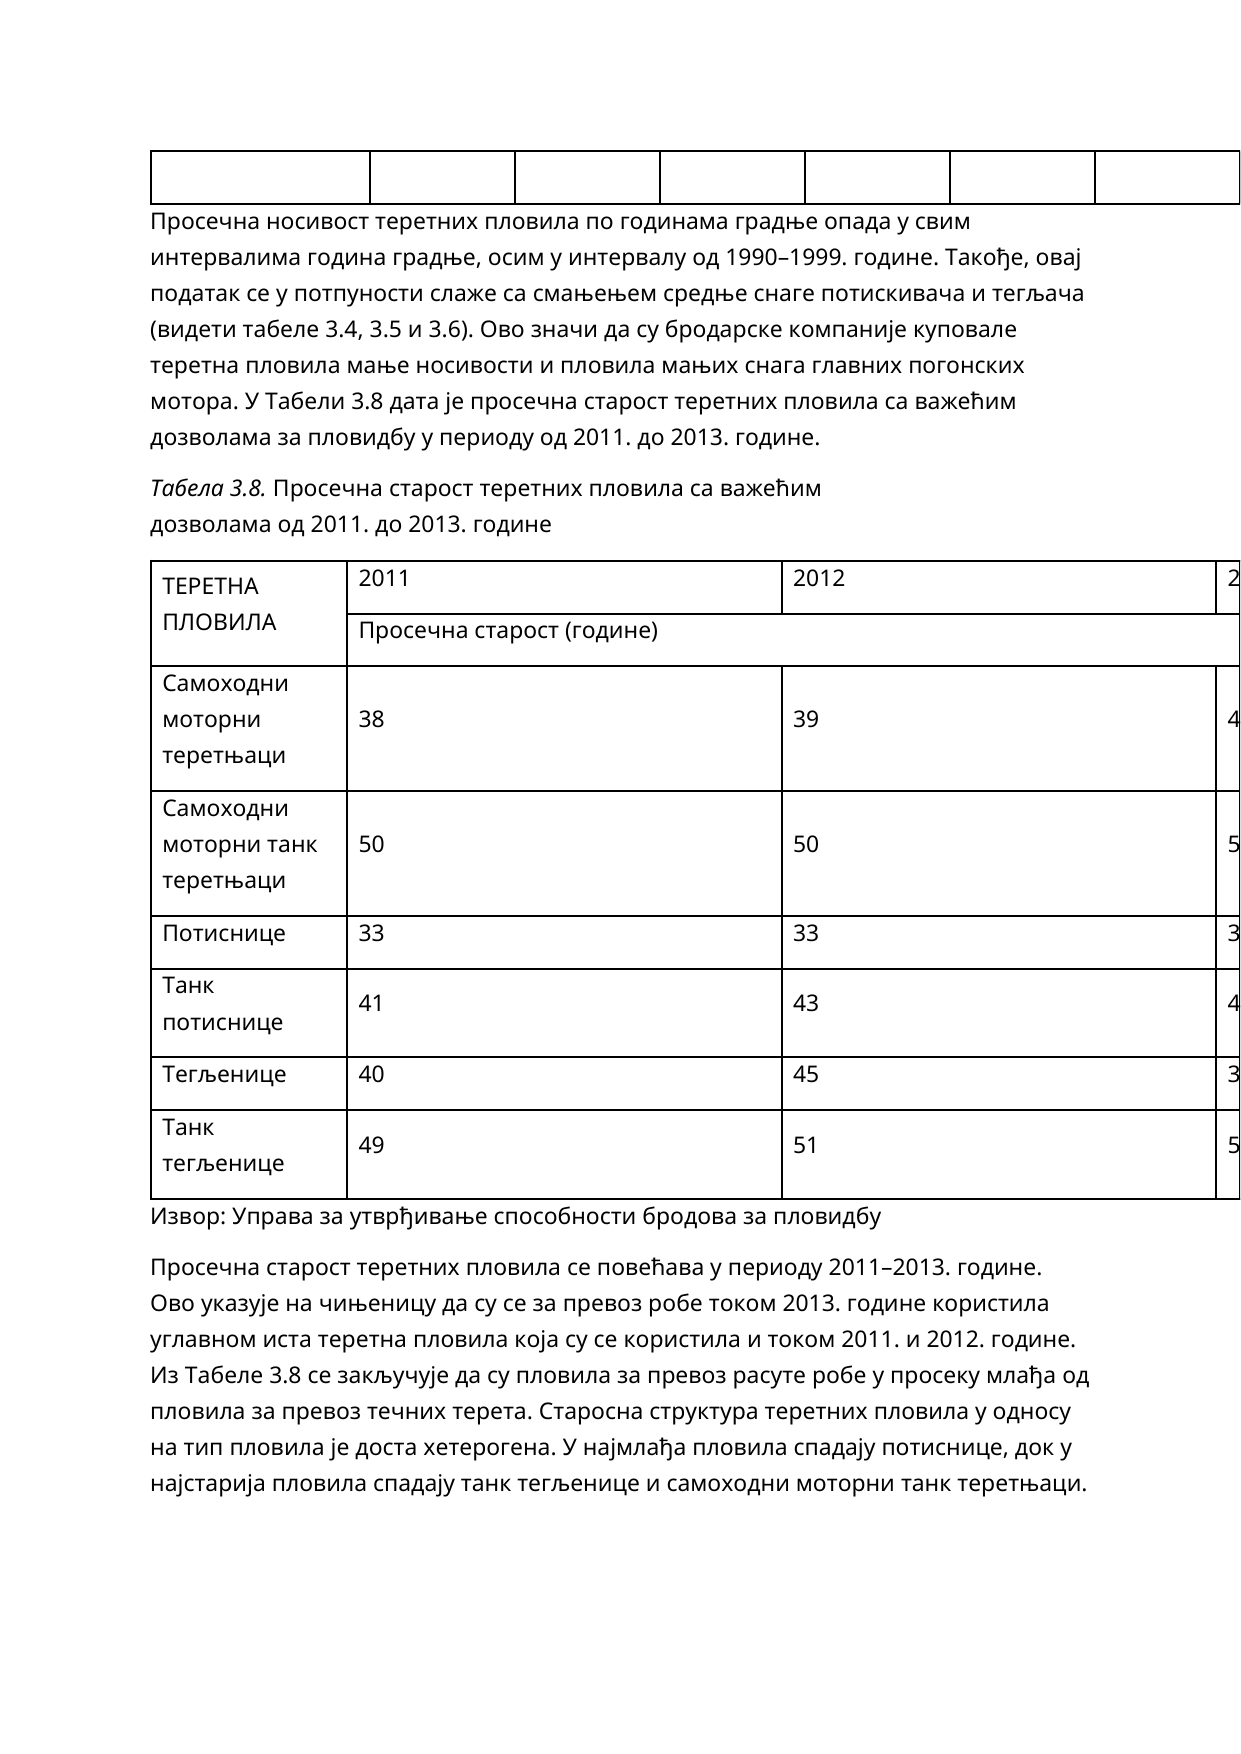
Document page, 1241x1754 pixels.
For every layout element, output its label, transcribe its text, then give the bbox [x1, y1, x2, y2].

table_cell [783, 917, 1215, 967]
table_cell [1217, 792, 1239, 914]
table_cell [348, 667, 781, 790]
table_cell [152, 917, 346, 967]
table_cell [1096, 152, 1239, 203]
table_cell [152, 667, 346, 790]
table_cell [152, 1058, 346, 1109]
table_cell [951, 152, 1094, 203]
text Табела 3.8. Просечна старост теретних пловила са важећим дозволама од 2011. до 2013. године [150, 472, 1090, 539]
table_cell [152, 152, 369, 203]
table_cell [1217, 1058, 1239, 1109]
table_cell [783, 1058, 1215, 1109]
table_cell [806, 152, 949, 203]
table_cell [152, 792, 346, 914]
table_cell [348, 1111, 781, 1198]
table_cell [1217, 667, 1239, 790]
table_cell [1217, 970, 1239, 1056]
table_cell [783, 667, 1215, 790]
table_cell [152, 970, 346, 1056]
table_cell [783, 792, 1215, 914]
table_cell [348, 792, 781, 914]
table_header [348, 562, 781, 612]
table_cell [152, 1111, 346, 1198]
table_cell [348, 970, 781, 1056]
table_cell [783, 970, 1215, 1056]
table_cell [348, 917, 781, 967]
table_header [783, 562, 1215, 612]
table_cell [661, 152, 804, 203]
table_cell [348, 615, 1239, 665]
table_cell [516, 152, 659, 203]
text Извор: Управа за утврђивање способности бродова за пловидбу [150, 1200, 1090, 1231]
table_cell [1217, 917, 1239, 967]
text Просечна старост теретних пловила се повећава у периоду 2011–2013. године. Ово указује на чињеницу да су се за превоз робе током 2013. године користила углавном иста теретна пловила која су се користила и током 2011. и 2012. године. Из Табеле 3.8 се закључује да су пловила за превоз расуте робе у просеку млађа од пловила за превоз течних терета. Старосна структура теретних пловила у односу на тип пловила је доста хетерогена. У најмлађа пловила спадају потиснице, док у најстарија пловила спадају танк тегљенице и самоходни моторни танк теретњаци. [150, 1251, 1090, 1498]
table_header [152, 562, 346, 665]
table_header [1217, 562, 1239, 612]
text Просечна носивост теретних пловила по годинама градње опада у свим интервалима година градње, осим у интервалу од 1990–1999. године. Такође, овај податак се у потпуности слаже са смањењем средње снаге потискивача и тегљача (видети табеле 3.4, 3.5 и 3.6). Ово значи да су бродарске компаније куповале теретна пловила мање носивости и пловила мањих снага главних погонских мотора. У Табели 3.8 дата је просечна старост теретних пловила са важећим дозволама за пловидбу у периоду од 2011. до 2013. године. [150, 205, 1090, 452]
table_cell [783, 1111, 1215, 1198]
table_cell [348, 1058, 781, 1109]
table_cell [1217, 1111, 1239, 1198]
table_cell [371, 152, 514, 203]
